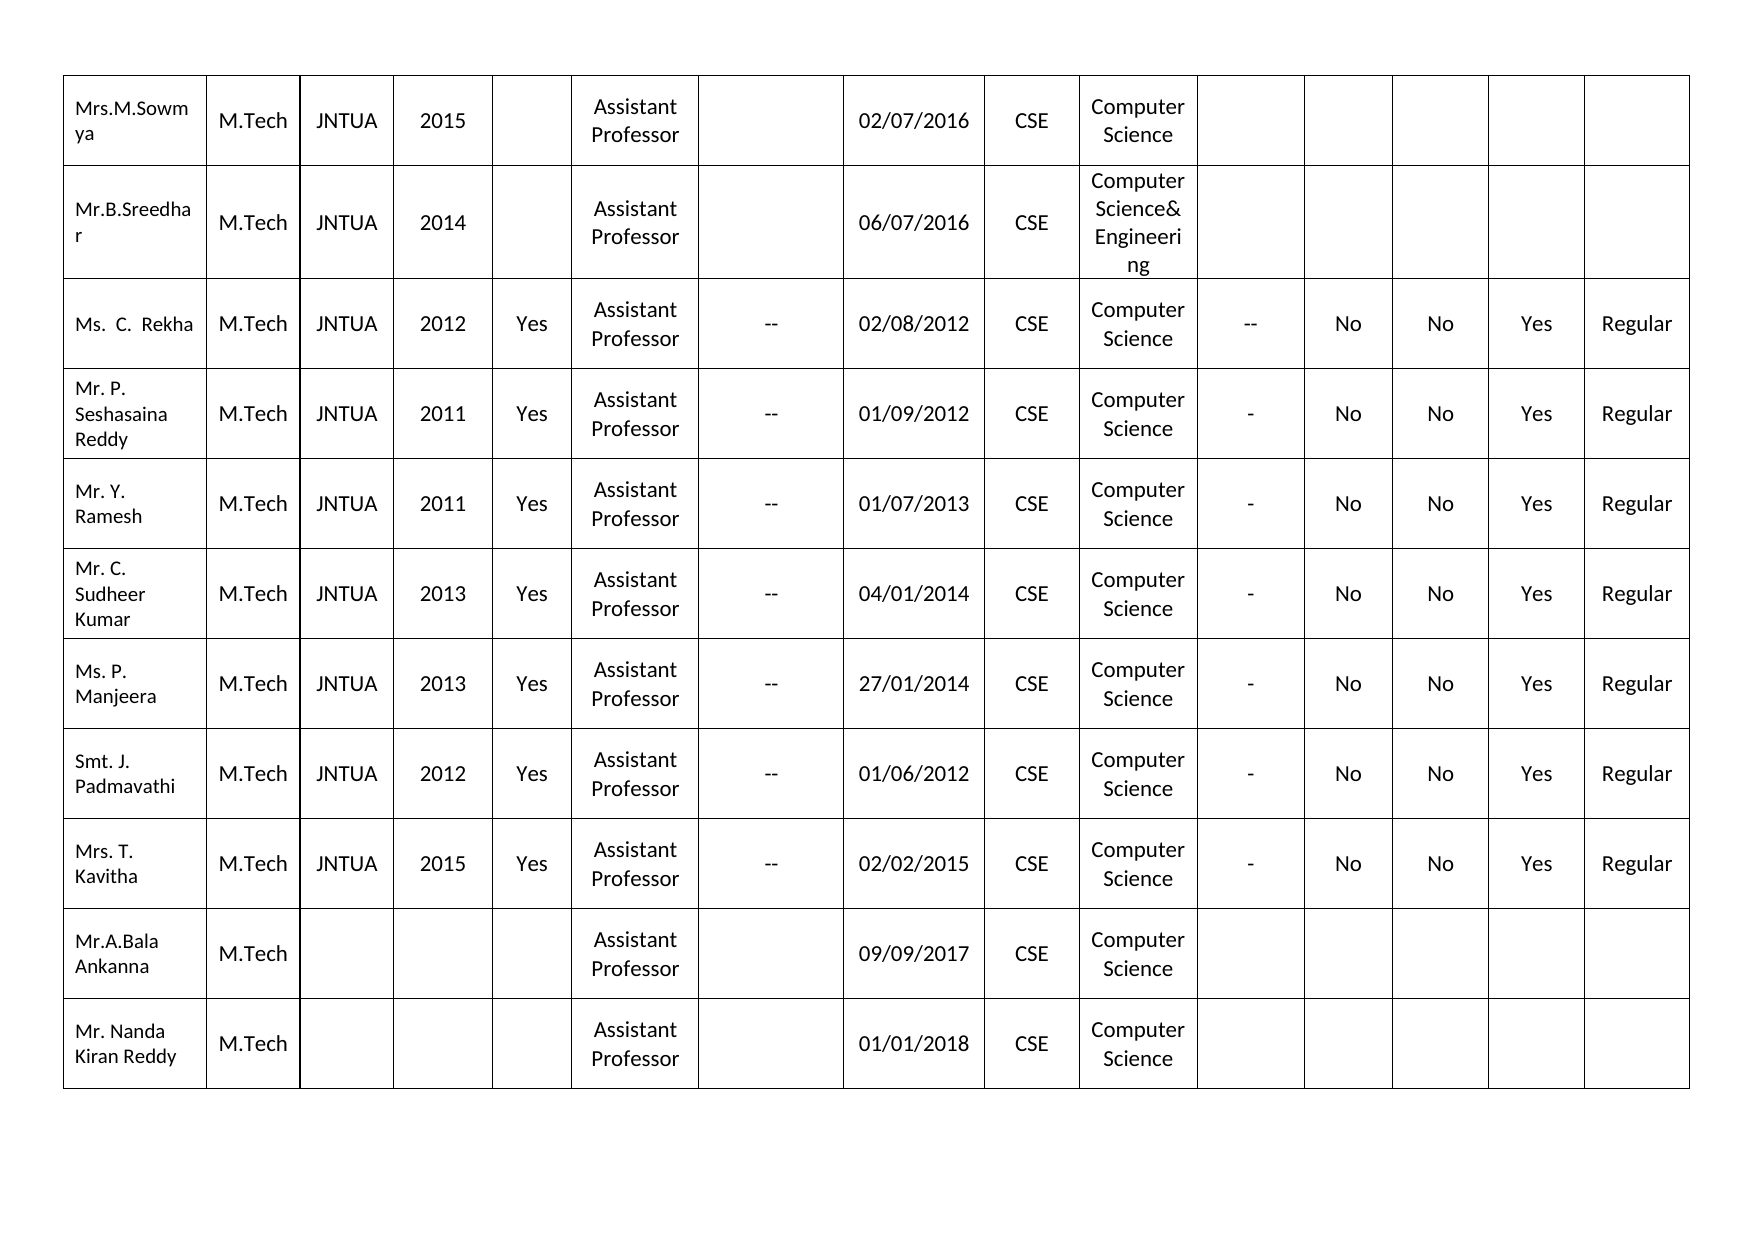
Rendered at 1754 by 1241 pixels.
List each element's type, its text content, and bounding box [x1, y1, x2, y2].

table_cell Mr. P. Seshasaina Reddy [64, 369, 206, 458]
table_cell Computer Science& Engineering [1080, 166, 1197, 278]
table_cell [1585, 909, 1689, 998]
table_cell No [1393, 279, 1488, 368]
table_cell No [1305, 279, 1392, 368]
table_cell Mr. C. Sudheer Kumar [64, 549, 206, 638]
table_cell Mr.A.Bala Ankanna [64, 909, 206, 998]
table_cell Assistant Professor [572, 999, 698, 1088]
table_cell -- [699, 639, 843, 728]
table_cell 2015 [394, 76, 492, 165]
table_cell Yes [493, 639, 571, 728]
table_cell [301, 909, 393, 998]
table_cell Assistant Professor [572, 639, 698, 728]
table_cell Yes [1489, 729, 1584, 818]
table_cell [699, 166, 843, 278]
table_cell Yes [1489, 459, 1584, 548]
table_cell JNTUA [301, 819, 393, 908]
table_cell M.Tech [207, 909, 299, 998]
table_cell Regular [1585, 729, 1689, 818]
table_cell No [1393, 639, 1488, 728]
table_cell [493, 909, 571, 998]
table_cell CSE [985, 909, 1079, 998]
table_cell Mr.B.Sreedhar [64, 166, 206, 278]
table_cell CSE [985, 729, 1079, 818]
table_cell No [1393, 729, 1488, 818]
table_cell [1489, 76, 1584, 165]
table_cell Computer Science [1080, 279, 1197, 368]
table_cell Assistant Professor [572, 549, 698, 638]
table_cell [1198, 166, 1304, 278]
table_cell Assistant Professor [572, 76, 698, 165]
table_cell No [1305, 729, 1392, 818]
table_cell 01/09/2012 [844, 369, 984, 458]
table_cell [1489, 166, 1584, 278]
table_cell CSE [985, 459, 1079, 548]
table_cell [1305, 76, 1392, 165]
table_cell No [1305, 369, 1392, 458]
table_cell [699, 909, 843, 998]
table_cell CSE [985, 639, 1079, 728]
table_cell [699, 999, 843, 1088]
table_cell 2013 [394, 639, 492, 728]
table_cell CSE [985, 166, 1079, 278]
table_cell No [1393, 459, 1488, 548]
table_cell Yes [1489, 369, 1584, 458]
table_cell CSE [985, 819, 1079, 908]
table_cell Regular [1585, 639, 1689, 728]
table_cell Regular [1585, 819, 1689, 908]
table_cell Mr. Y. Ramesh [64, 459, 206, 548]
table_cell JNTUA [301, 639, 393, 728]
table_cell -- [699, 549, 843, 638]
table_cell [493, 76, 571, 165]
table_cell [1585, 999, 1689, 1088]
table_cell -- [699, 279, 843, 368]
table_cell Computer Science [1080, 76, 1197, 165]
table_cell Yes [1489, 819, 1584, 908]
table_cell Computer Science [1080, 369, 1197, 458]
table_cell [1305, 999, 1392, 1088]
table_cell 02/07/2016 [844, 76, 984, 165]
table_cell JNTUA [301, 76, 393, 165]
table_cell [1198, 999, 1304, 1088]
table_cell No [1393, 549, 1488, 638]
table_cell M.Tech [207, 279, 299, 368]
table_cell Mrs. T. Kavitha [64, 819, 206, 908]
table_cell M.Tech [207, 76, 299, 165]
table_cell JNTUA [301, 729, 393, 818]
table_cell No [1305, 639, 1392, 728]
table_cell [394, 909, 492, 998]
table_cell JNTUA [301, 459, 393, 548]
table_cell -- [699, 369, 843, 458]
table_cell M.Tech [207, 166, 299, 278]
table_cell Assistant Professor [572, 279, 698, 368]
table_cell [1585, 76, 1689, 165]
table_cell 06/07/2016 [844, 166, 984, 278]
table_cell Assistant Professor [572, 459, 698, 548]
table_cell M.Tech [207, 639, 299, 728]
table_cell Computer Science [1080, 549, 1197, 638]
table_cell - [1198, 729, 1304, 818]
table_cell 2012 [394, 279, 492, 368]
table_cell CSE [985, 549, 1079, 638]
table_cell M.Tech [207, 369, 299, 458]
table_cell [1305, 909, 1392, 998]
table_cell 01/06/2012 [844, 729, 984, 818]
table_cell Regular [1585, 279, 1689, 368]
table_cell No [1393, 819, 1488, 908]
table_cell No [1305, 549, 1392, 638]
table_cell Mr. Nanda Kiran Reddy [64, 999, 206, 1088]
table_cell 2011 [394, 459, 492, 548]
table_cell 01/01/2018 [844, 999, 984, 1088]
table_cell -- [1198, 279, 1304, 368]
table_cell - [1198, 549, 1304, 638]
table_cell [1393, 909, 1488, 998]
table_cell Computer Science [1080, 639, 1197, 728]
table_cell CSE [985, 369, 1079, 458]
table_cell Computer Science [1080, 909, 1197, 998]
table_cell [1198, 76, 1304, 165]
table_cell CSE [985, 279, 1079, 368]
table_cell Assistant Professor [572, 819, 698, 908]
table_cell Regular [1585, 369, 1689, 458]
table_cell 02/08/2012 [844, 279, 984, 368]
table_cell Yes [1489, 549, 1584, 638]
table_cell [1393, 166, 1488, 278]
table_cell No [1305, 459, 1392, 548]
table_cell 2012 [394, 729, 492, 818]
table_cell JNTUA [301, 166, 393, 278]
table_cell Assistant Professor [572, 166, 698, 278]
table_cell Yes [493, 369, 571, 458]
table_cell Regular [1585, 459, 1689, 548]
table_cell 27/01/2014 [844, 639, 984, 728]
table_cell M.Tech [207, 999, 299, 1088]
table_cell Yes [493, 819, 571, 908]
table_cell M.Tech [207, 459, 299, 548]
table_cell Yes [493, 279, 571, 368]
table_cell CSE [985, 76, 1079, 165]
table_cell M.Tech [207, 819, 299, 908]
table_cell 2015 [394, 819, 492, 908]
table_cell [699, 76, 843, 165]
table_cell 2014 [394, 166, 492, 278]
table_cell [1393, 76, 1488, 165]
table_cell No [1393, 369, 1488, 458]
table_cell [493, 999, 571, 1088]
table_cell Computer Science [1080, 999, 1197, 1088]
table_cell [1198, 909, 1304, 998]
table_cell Yes [493, 729, 571, 818]
table_cell Computer Science [1080, 459, 1197, 548]
table_cell -- [699, 729, 843, 818]
table_cell [1489, 909, 1584, 998]
table_cell - [1198, 819, 1304, 908]
table_cell Regular [1585, 549, 1689, 638]
table_cell [1489, 999, 1584, 1088]
table_cell [301, 999, 393, 1088]
table_cell - [1198, 639, 1304, 728]
table_cell -- [699, 459, 843, 548]
table_cell 2013 [394, 549, 492, 638]
table_cell [1393, 999, 1488, 1088]
table_cell Yes [493, 459, 571, 548]
table_cell JNTUA [301, 549, 393, 638]
table_cell JNTUA [301, 369, 393, 458]
table_cell 01/07/2013 [844, 459, 984, 548]
table_cell M.Tech [207, 549, 299, 638]
table_cell Yes [1489, 639, 1584, 728]
table_cell Computer Science [1080, 729, 1197, 818]
table_cell [1585, 166, 1689, 278]
table_cell 2011 [394, 369, 492, 458]
table_cell Ms. C. Rekha [64, 279, 206, 368]
table_cell Yes [1489, 279, 1584, 368]
table_cell JNTUA [301, 279, 393, 368]
table_cell 04/01/2014 [844, 549, 984, 638]
table_cell Assistant Professor [572, 369, 698, 458]
table_cell [1305, 166, 1392, 278]
table_cell M.Tech [207, 729, 299, 818]
table_cell Smt. J. Padmavathi [64, 729, 206, 818]
table_cell 02/02/2015 [844, 819, 984, 908]
table_cell - [1198, 459, 1304, 548]
table_cell -- [699, 819, 843, 908]
table_cell Ms. P. Manjeera [64, 639, 206, 728]
table_cell - [1198, 369, 1304, 458]
table_cell No [1305, 819, 1392, 908]
table_cell Assistant Professor [572, 909, 698, 998]
table_cell 09/09/2017 [844, 909, 984, 998]
table_cell [394, 999, 492, 1088]
table_cell Assistant Professor [572, 729, 698, 818]
table_cell [493, 166, 571, 278]
table_cell Computer Science [1080, 819, 1197, 908]
table_cell Yes [493, 549, 571, 638]
table_cell CSE [985, 999, 1079, 1088]
table_cell Mrs.M.Sowmya [64, 76, 206, 165]
